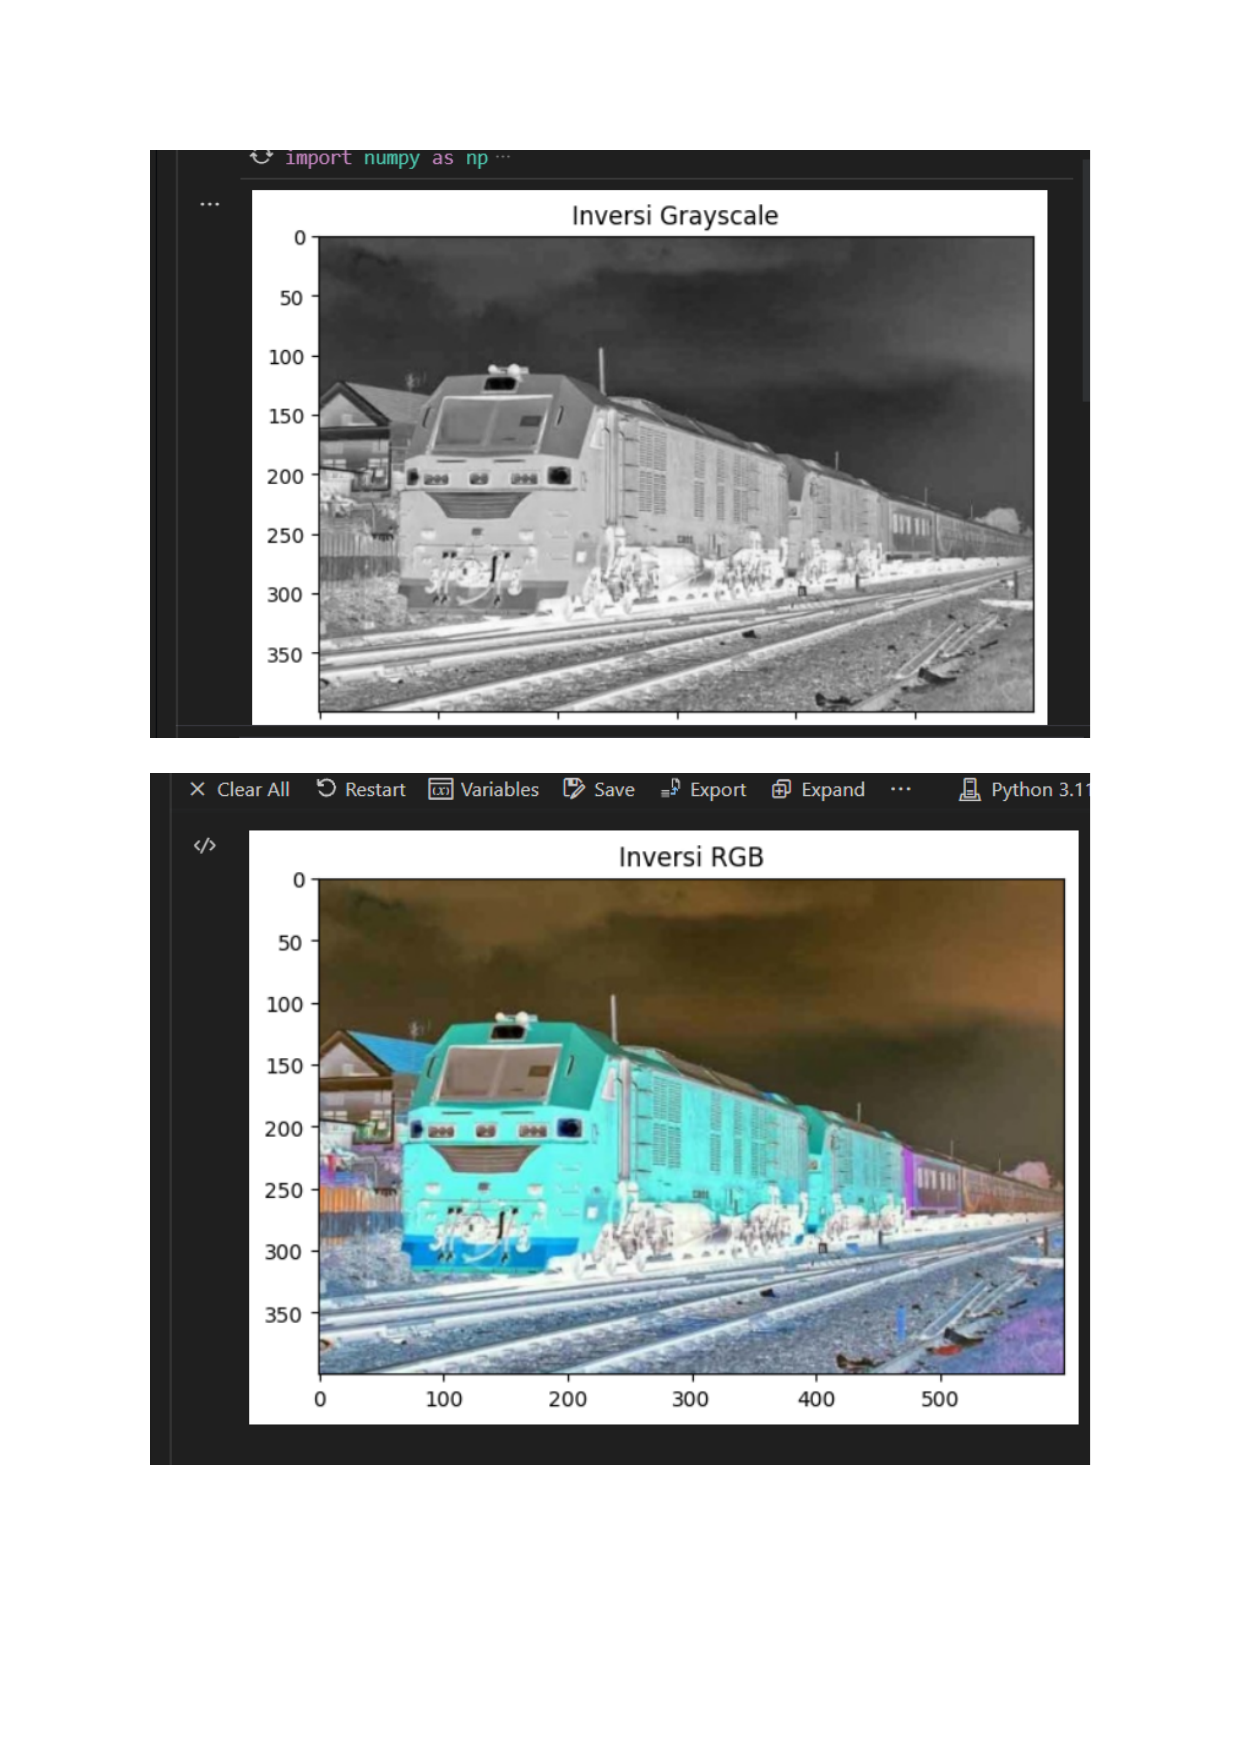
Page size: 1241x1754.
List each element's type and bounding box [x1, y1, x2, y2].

picture [150, 773, 1091, 1465]
picture [150, 150, 1091, 738]
